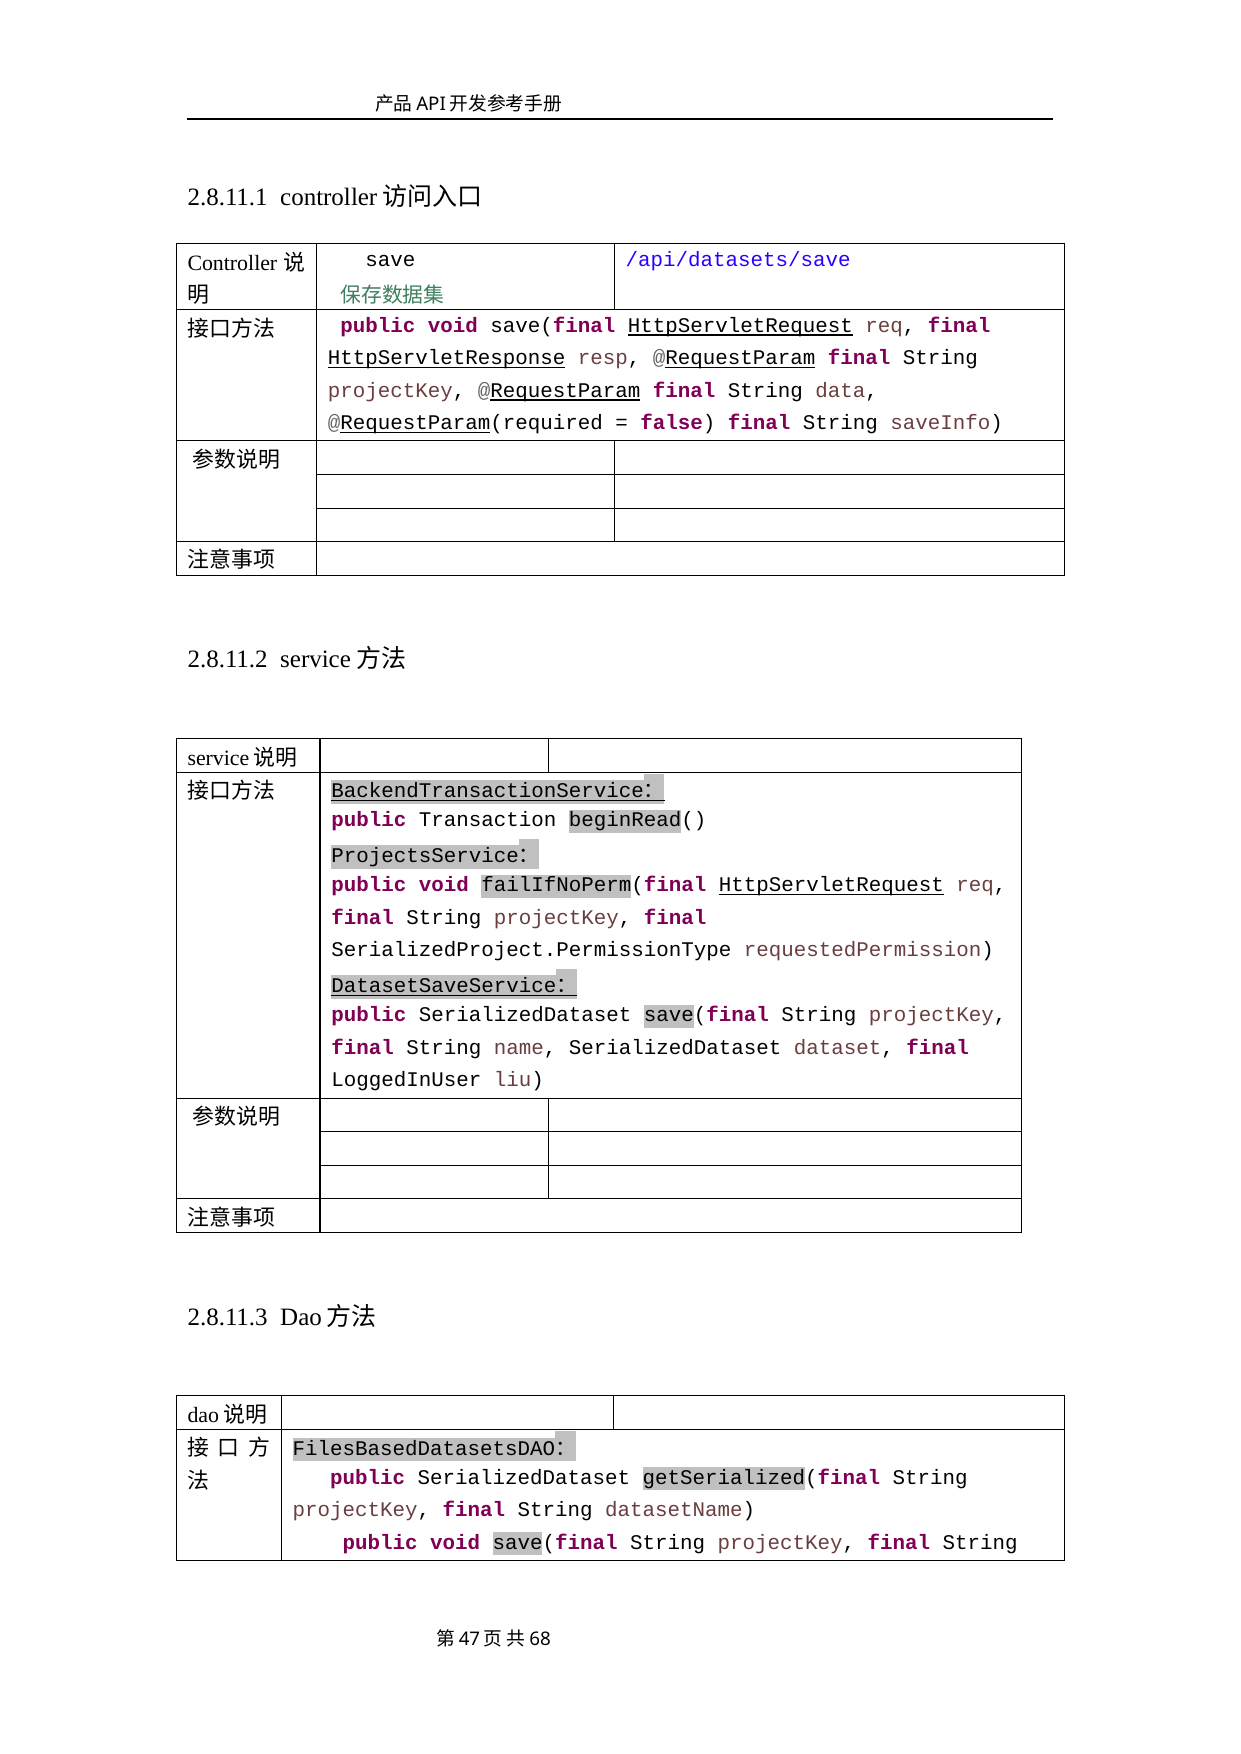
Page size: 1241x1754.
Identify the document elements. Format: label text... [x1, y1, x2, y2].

table_cell [317, 441, 614, 474]
table_cell 接口方法 [177, 310, 316, 440]
table_header [282, 1396, 613, 1429]
table_cell [317, 509, 614, 541]
table_header [614, 1396, 1064, 1429]
table_cell BackendTransactionService： public Transaction beginRead() ProjectsService： public void failIfNoPerm(final HttpServletRequest req, final String projectKey, final SerializedProject.PermissionType requestedPermission) DatasetSaveService： public SerializedDataset save(final String projectKey, final String name, SerializedDataset dataset, final LoggedInUser liu) [321, 773, 1021, 1098]
table_header /api/datasets/save [615, 244, 1064, 309]
table_header [321, 739, 548, 772]
table_cell 接口方法 [177, 1430, 281, 1560]
table_header service说明 [177, 739, 319, 772]
table_cell [321, 1199, 1021, 1232]
table_cell [615, 475, 1064, 507]
table_cell 参数说明 [177, 1099, 319, 1198]
table_cell [321, 1132, 548, 1165]
table_cell [615, 441, 1064, 474]
table_cell [321, 1099, 548, 1131]
subtitle 2.8.11.1 controller访问入口 [187, 162, 1053, 227]
table_header dao说明 [177, 1396, 281, 1429]
table_cell public void save(final HttpServletRequest req, final HttpServletResponse resp, @RequestParam final String projectKey, @RequestParam final String data, @RequestParam(required = false) final String saveInfo) [317, 310, 1064, 440]
table_cell 注意事项 [177, 542, 316, 574]
table_header [549, 739, 1021, 772]
table_cell [317, 542, 1064, 574]
table_cell 接口方法 [177, 773, 319, 1098]
subtitle 2.8.11.3 Dao方法 [187, 1282, 1053, 1347]
table_cell [549, 1166, 1021, 1198]
table_cell 注意事项 [177, 1199, 319, 1232]
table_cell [282, 1430, 1064, 1560]
table_cell [549, 1099, 1021, 1131]
table_cell [317, 475, 614, 507]
table_cell [549, 1132, 1021, 1165]
table_header Controller说明 [177, 244, 316, 309]
subtitle 2.8.11.2 service方法 [187, 624, 1053, 689]
table_cell 参数说明 [177, 441, 316, 541]
table_cell [321, 1166, 548, 1198]
table_header save 保存数据集 [317, 244, 614, 309]
table_cell [615, 509, 1064, 541]
